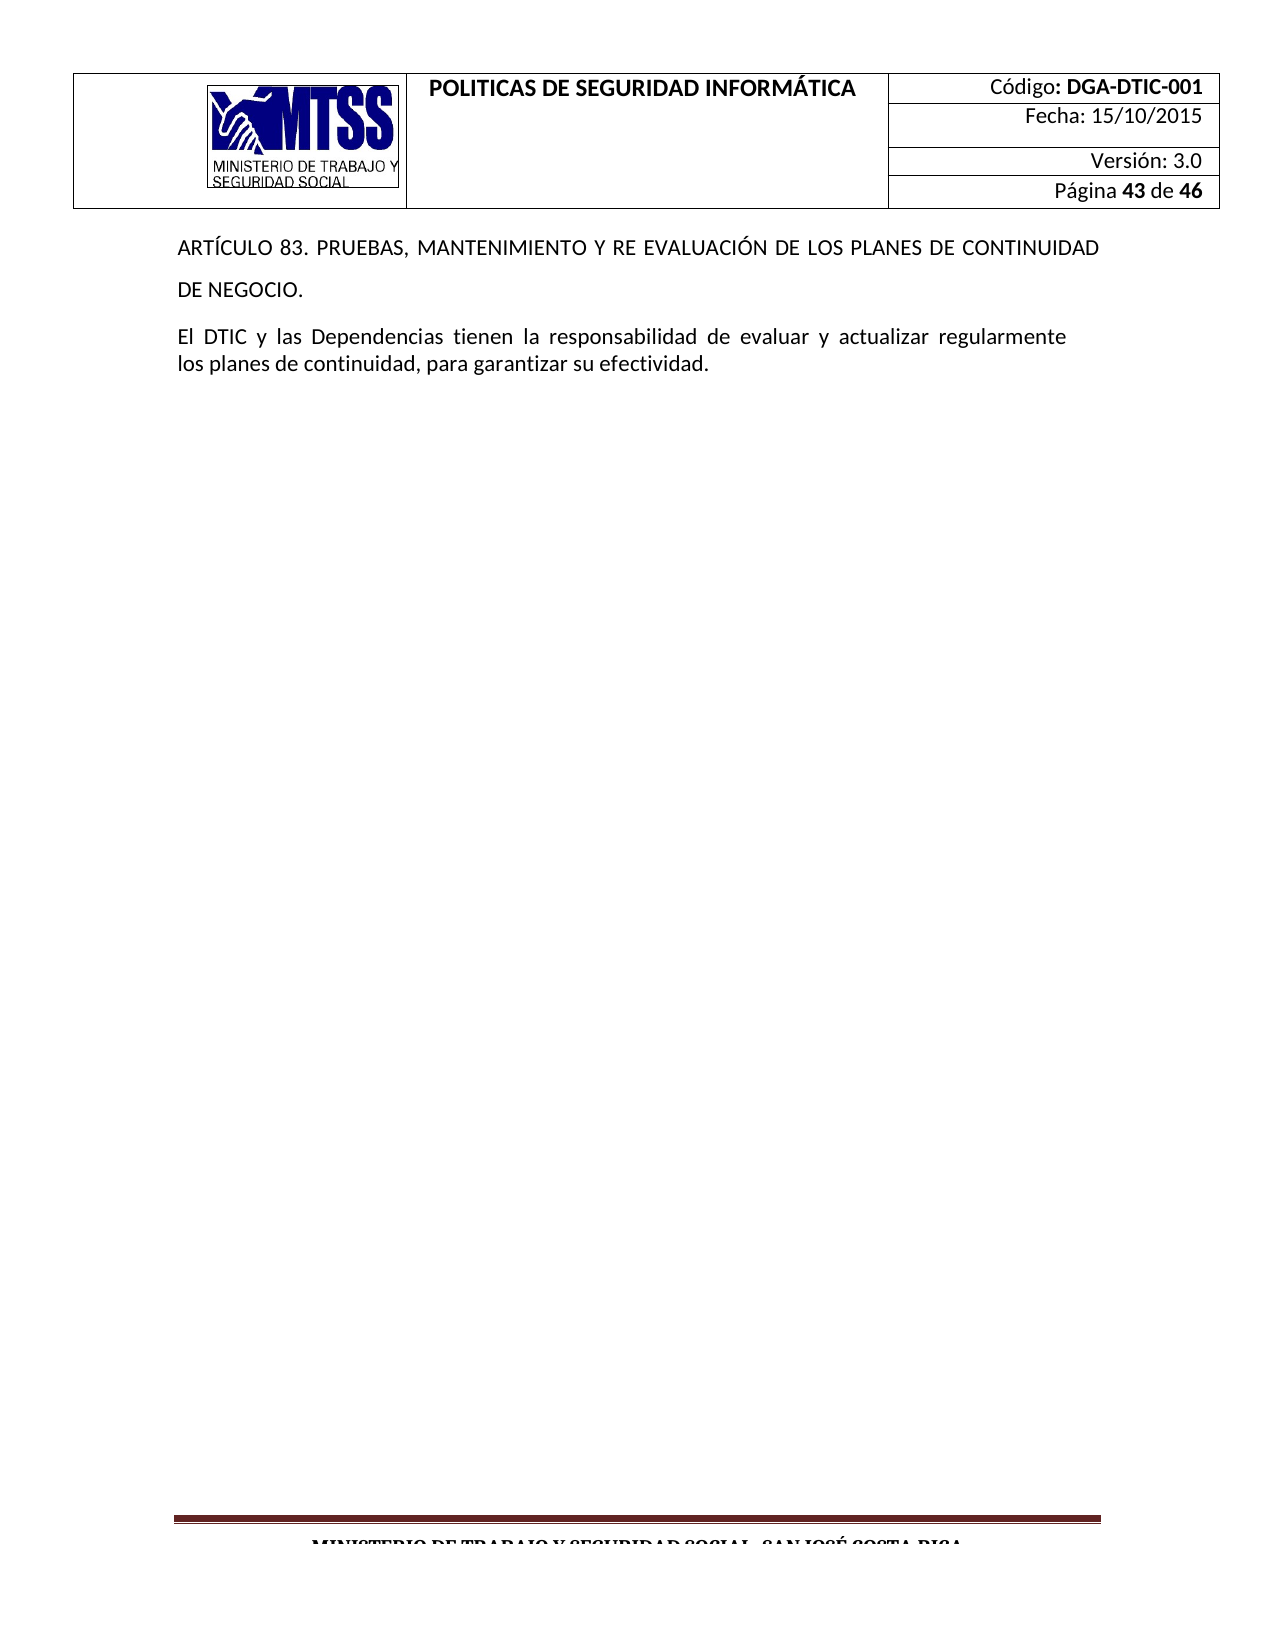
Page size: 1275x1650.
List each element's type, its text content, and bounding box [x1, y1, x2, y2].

table_header [74, 74, 406, 207]
table_header Código: DGA-DTIC-001 [889, 74, 1219, 102]
table_header POLITICAS DE SEGURIDAD INFORMÁTICA [407, 74, 888, 207]
table_cell Fecha: 15/10/2015 [889, 104, 1219, 147]
text El DTIC y las Dependencias tienen la responsabilidad de evaluar y actualizar regularmente los planes de continuidad, para garantizar su efectividad. [177, 323, 1101, 377]
table_cell Página 43 de 46 [889, 176, 1219, 207]
text ARTÍCULO 83. PRUEBAS, MANTENIMIENTO Y RE EVALUACIÓN DE LOS PLANES DE CONTINUIDAD DE NEGOCIO. [177, 233, 1101, 303]
table_cell Versión: 3.0 [889, 148, 1219, 175]
